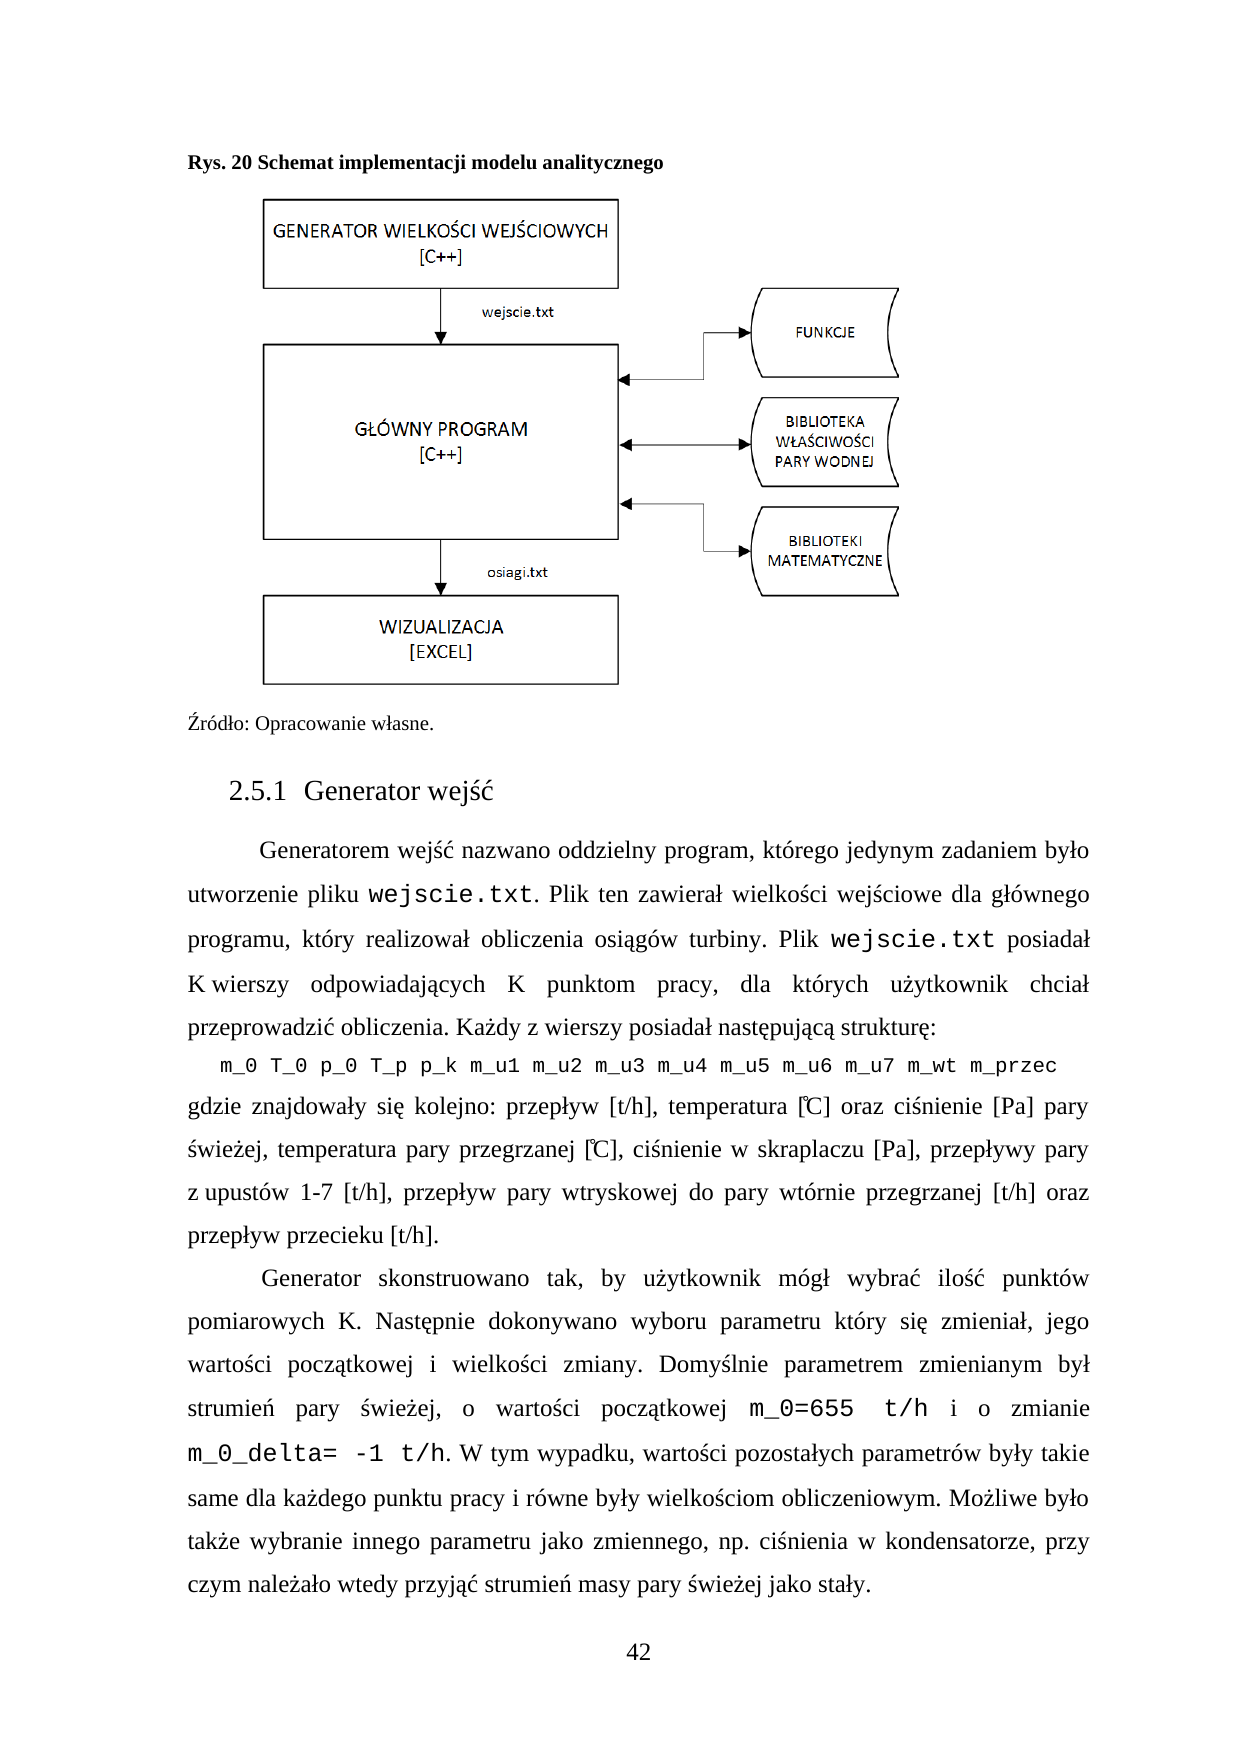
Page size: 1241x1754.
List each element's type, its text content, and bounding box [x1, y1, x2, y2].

picture [261, 198, 899, 685]
text Źródło: Opracowanie własne. [187, 711, 1090, 735]
subtitle Generator wejść [228, 773, 1090, 806]
text Generatorem wejść nazwano oddzielny program, którego jedynym zadaniem było utworzenie pliku wejscie.txt. Plik ten zawierał wielkości wejściowe dla głównego programu, który realizował obliczenia osiągów turbiny. Plik wejscie.txt posiadał K wierszy odpowiadających K punktom pracy, dla których użytkownik chciał przeprowadzić obliczenia. Każdy z wierszy posiadał następującą strukturę: [187, 836, 1090, 1041]
text m_0 T_0 p_0 T_p p_k m_u1 m_u2 m_u3 m_u4 m_u5 m_u6 m_u7 m_wt m_przec [187, 1055, 1090, 1079]
text gdzie znajdowały się kolejno: przepływ [t/h], temperatura [̊C] oraz ciśnienie [Pa] pary świeżej, temperatura pary przegrzanej [̊C], ciśnienie w skraplaczu [Pa], przepływy pary z upustów 1-7 [t/h], przepływ pary wtryskowej do pary wtórnie przegrzanej [t/h] oraz przepływ przecieku [t/h]. [187, 1091, 1090, 1249]
text Rys. 20 Schemat implementacji modelu analitycznego [187, 150, 1090, 174]
text Generator skonstruowano tak, by użytkownik mógł wybrać ilość punktów pomiarowych K. Następnie dokonywano wyboru parametru który się zmieniał, jego wartości początkowej i wielkości zmiany. Domyślnie parametrem zmienianym był strumień pary świeżej, o wartości początkowej m_0=655 t/h i o zmianie m_0_delta= -1 t/h. W tym wypadku, wartości pozostałych parametrów były takie same dla każdego punktu pracy i równe były wielkościom obliczeniowym. Możliwe było także wybranie innego parametru jako zmiennego, np. ciśnienia w kondensatorze, przy czym należało wtedy przyjąć strumień masy pary świeżej jako stały. [187, 1263, 1090, 1598]
